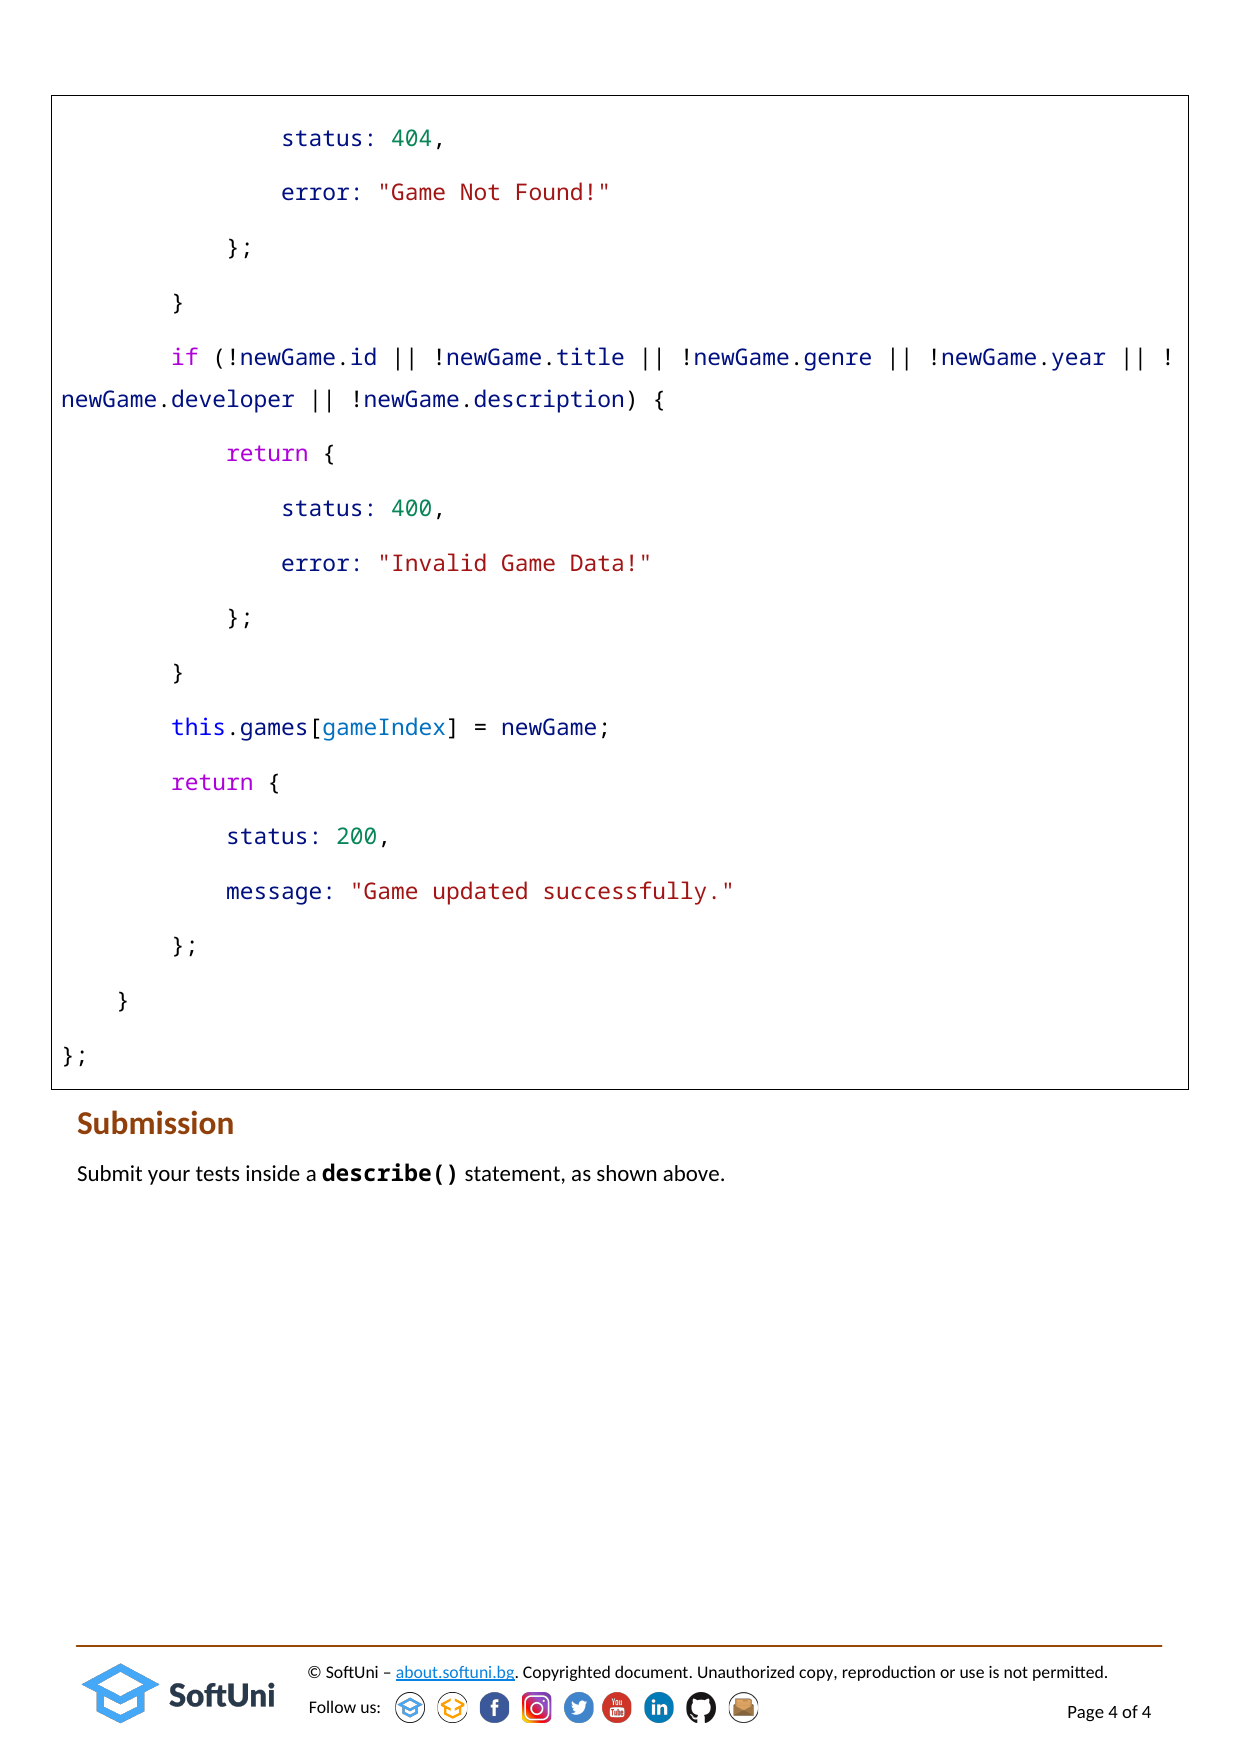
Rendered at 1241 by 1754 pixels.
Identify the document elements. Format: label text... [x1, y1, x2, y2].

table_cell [52, 96, 1188, 1088]
picture [728, 1692, 759, 1723]
picture [437, 1692, 468, 1723]
picture [644, 1692, 653, 1701]
picture [522, 1692, 552, 1723]
picture [75, 1658, 281, 1729]
picture [479, 1692, 510, 1723]
picture [665, 1692, 674, 1701]
picture [602, 1692, 632, 1723]
text Submit your tests inside a describe() statement, as shown above. [77, 1157, 1163, 1188]
picture [564, 1692, 594, 1723]
picture [686, 1692, 716, 1723]
picture [658, 1705, 667, 1714]
picture [395, 1692, 425, 1723]
picture [644, 1714, 653, 1723]
list Submission [77, 1102, 1163, 1143]
picture [665, 1714, 674, 1723]
